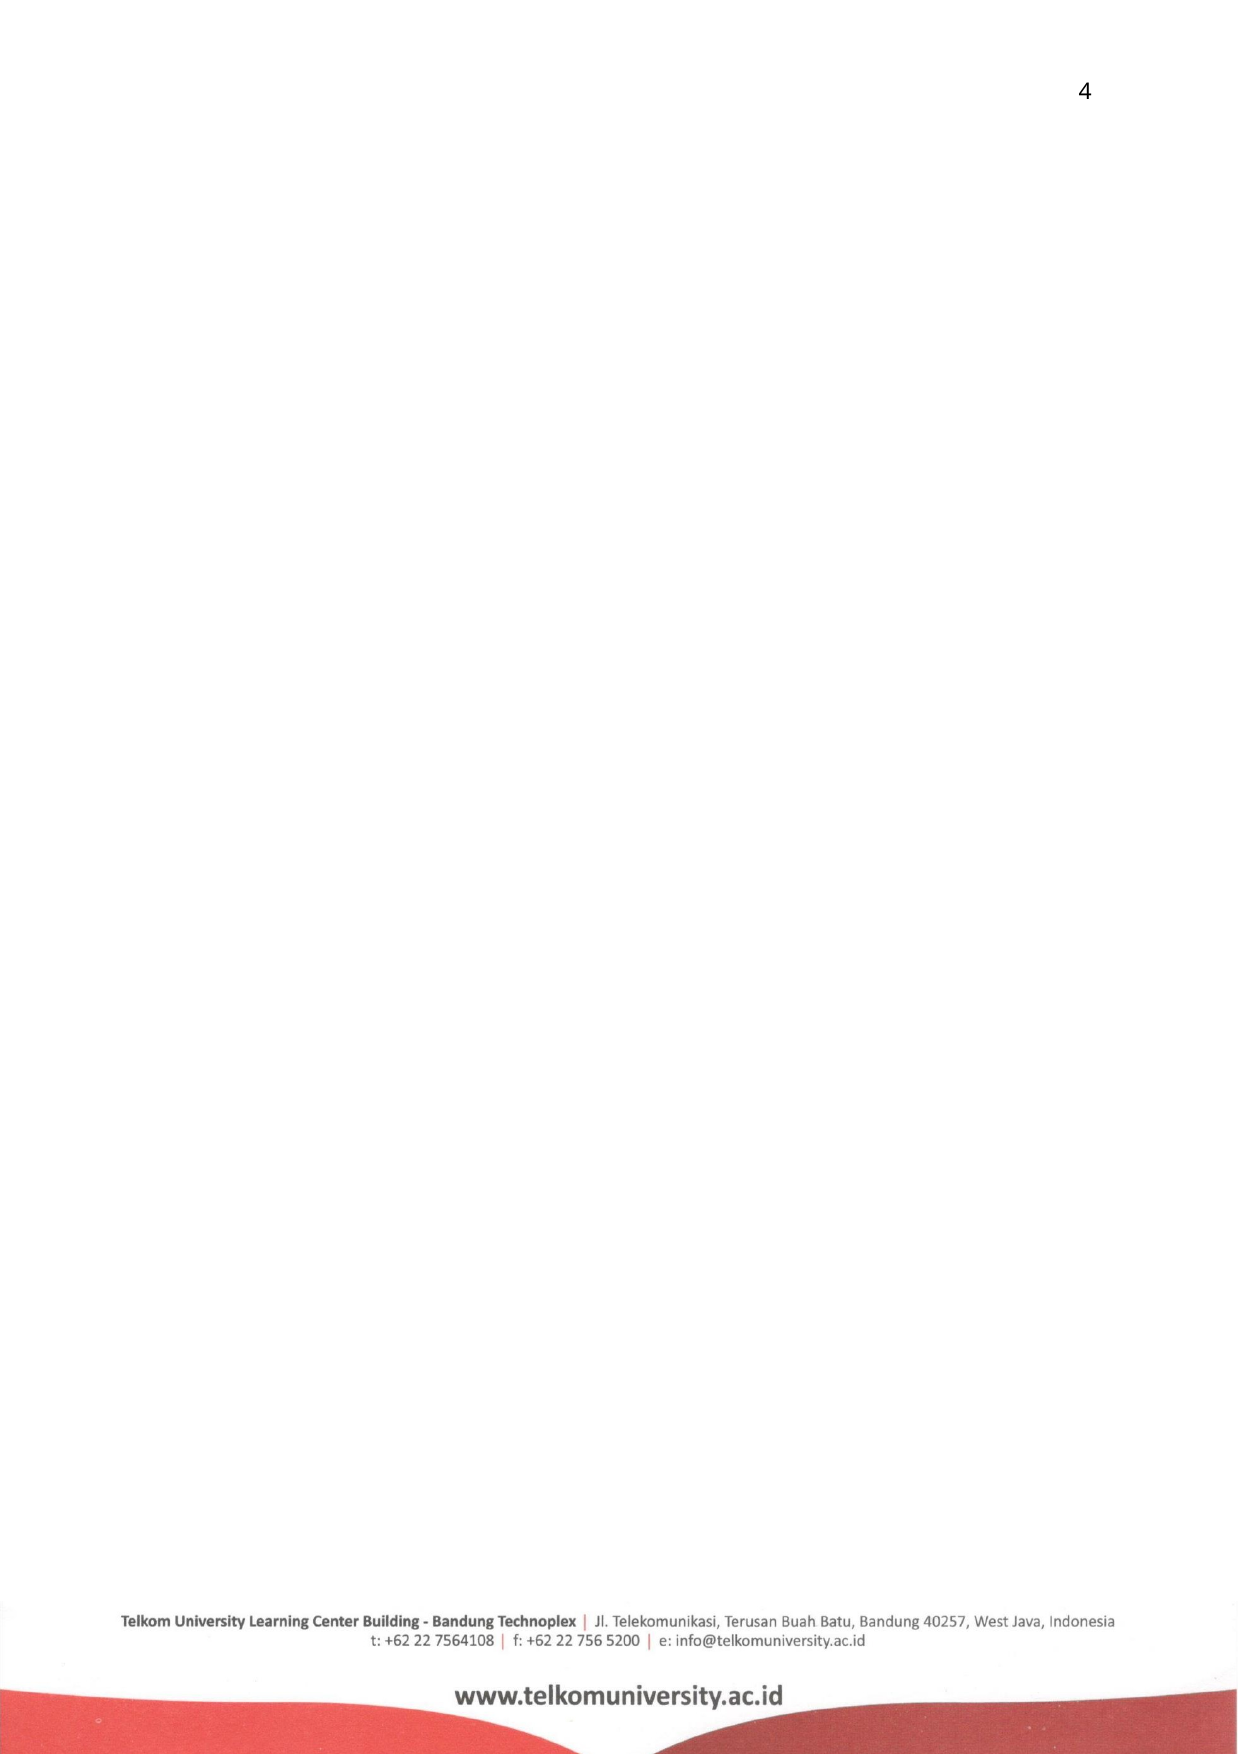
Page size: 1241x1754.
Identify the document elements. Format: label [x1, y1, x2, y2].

picture [0, 1601, 1238, 1754]
